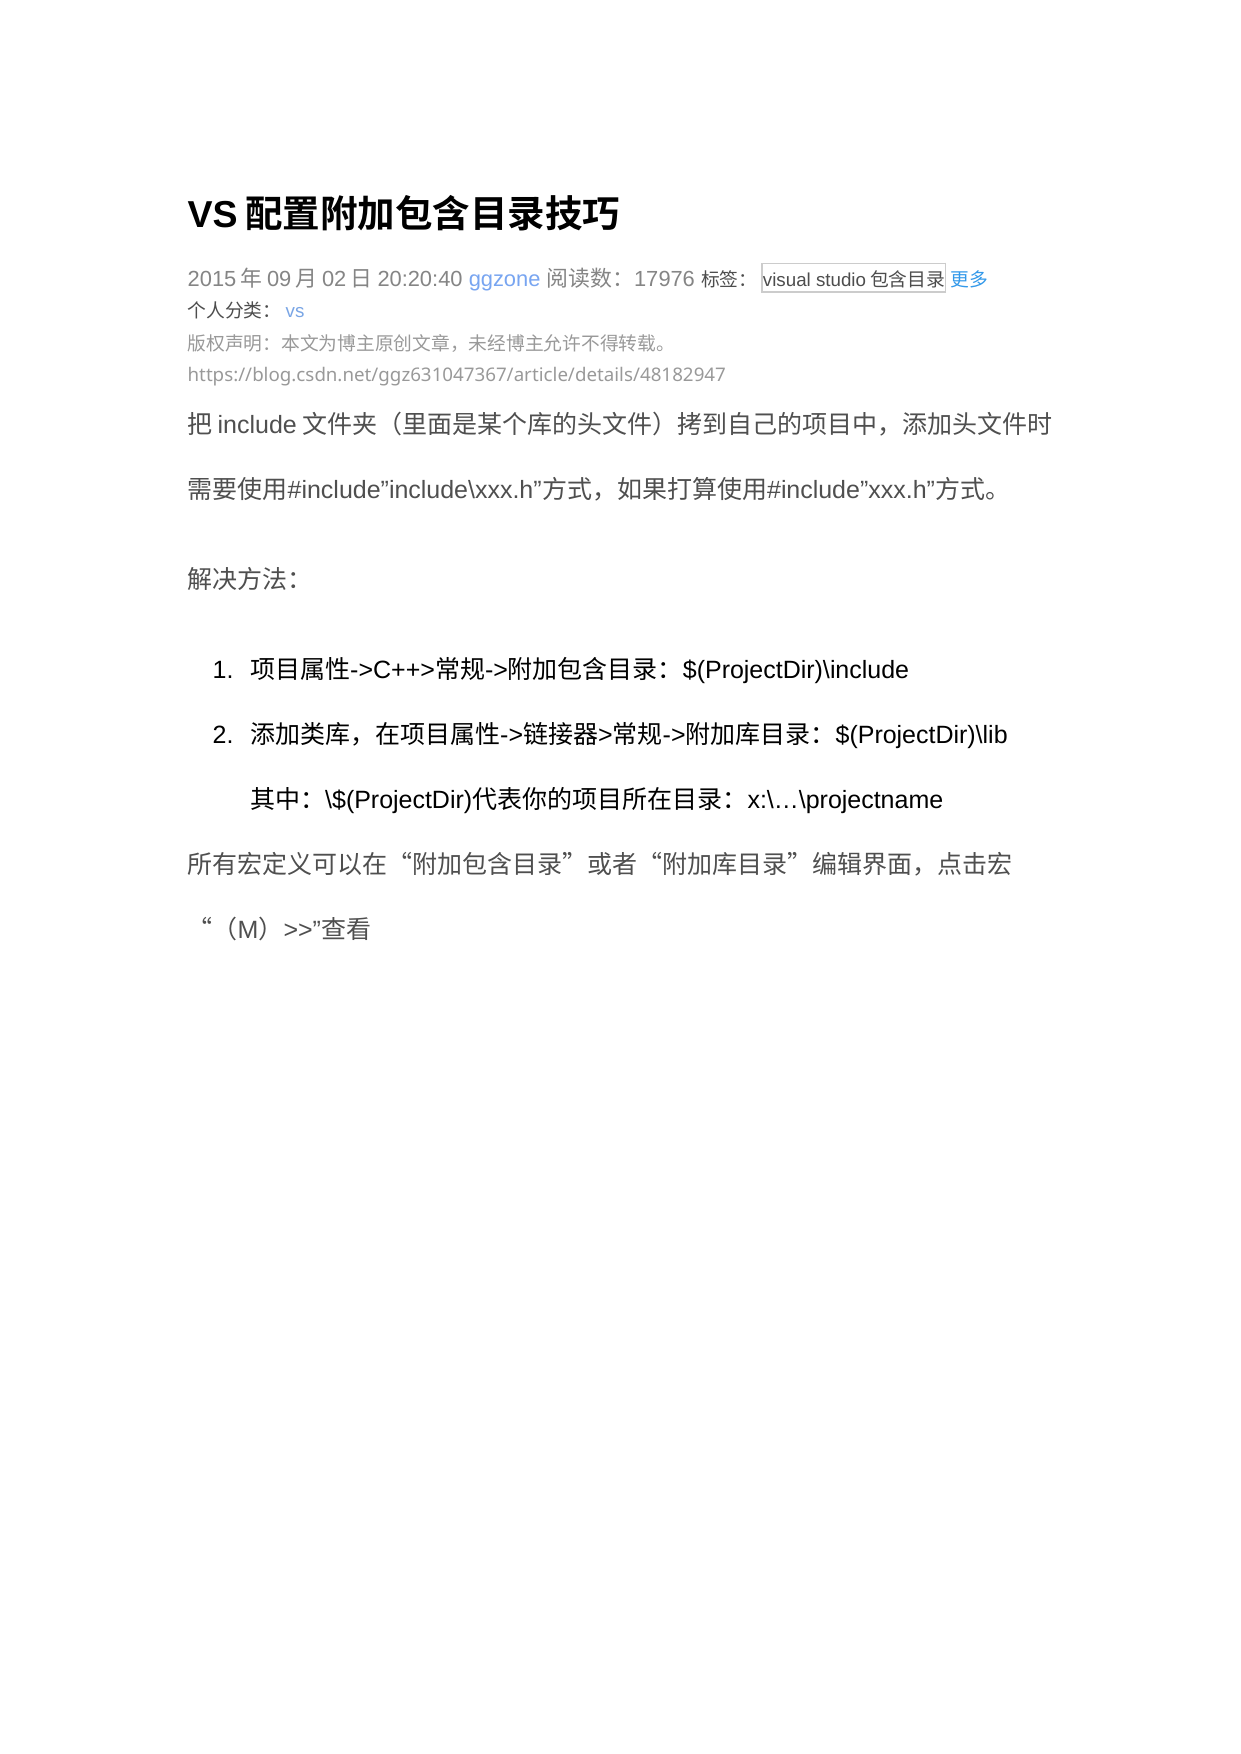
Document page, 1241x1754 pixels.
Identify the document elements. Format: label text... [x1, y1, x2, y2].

list 项目属性->C++>常规->附加包含目录：$(ProjectDir)\include [212, 636, 1053, 701]
text 2015年09月02日 20:20:40 ggzone 阅读数：17976 标签： visual studio包含目录 更多 [187, 261, 1053, 293]
list 添加类库，在项目属性->链接器>常规->附加库目录：$(ProjectDir)\lib 其中：\$(ProjectDir)代表你的项目所在目录：x:\…\projectname [212, 701, 1053, 831]
text VS配置附加包含目录技巧 [187, 179, 1053, 244]
text 解决方法： [187, 546, 1053, 611]
text 版权声明：本文为博主原创文章，未经博主允许不得转载。 https://blog.csdn.net/ggz631047367/article/details/48182947 [187, 326, 1053, 391]
text 把include文件夹（里面是某个库的头文件）拷到自己的项目中，添加头文件时需要使用#include”include\xxx.h”方式，如果打算使用#include”xxx.h”方式。 [187, 391, 1053, 521]
text 个人分类： vs [187, 293, 1053, 326]
text 所有宏定义可以在“附加包含目录”或者“附加库目录”编辑界面，点击宏“（M）>>”查看 [187, 831, 1053, 961]
